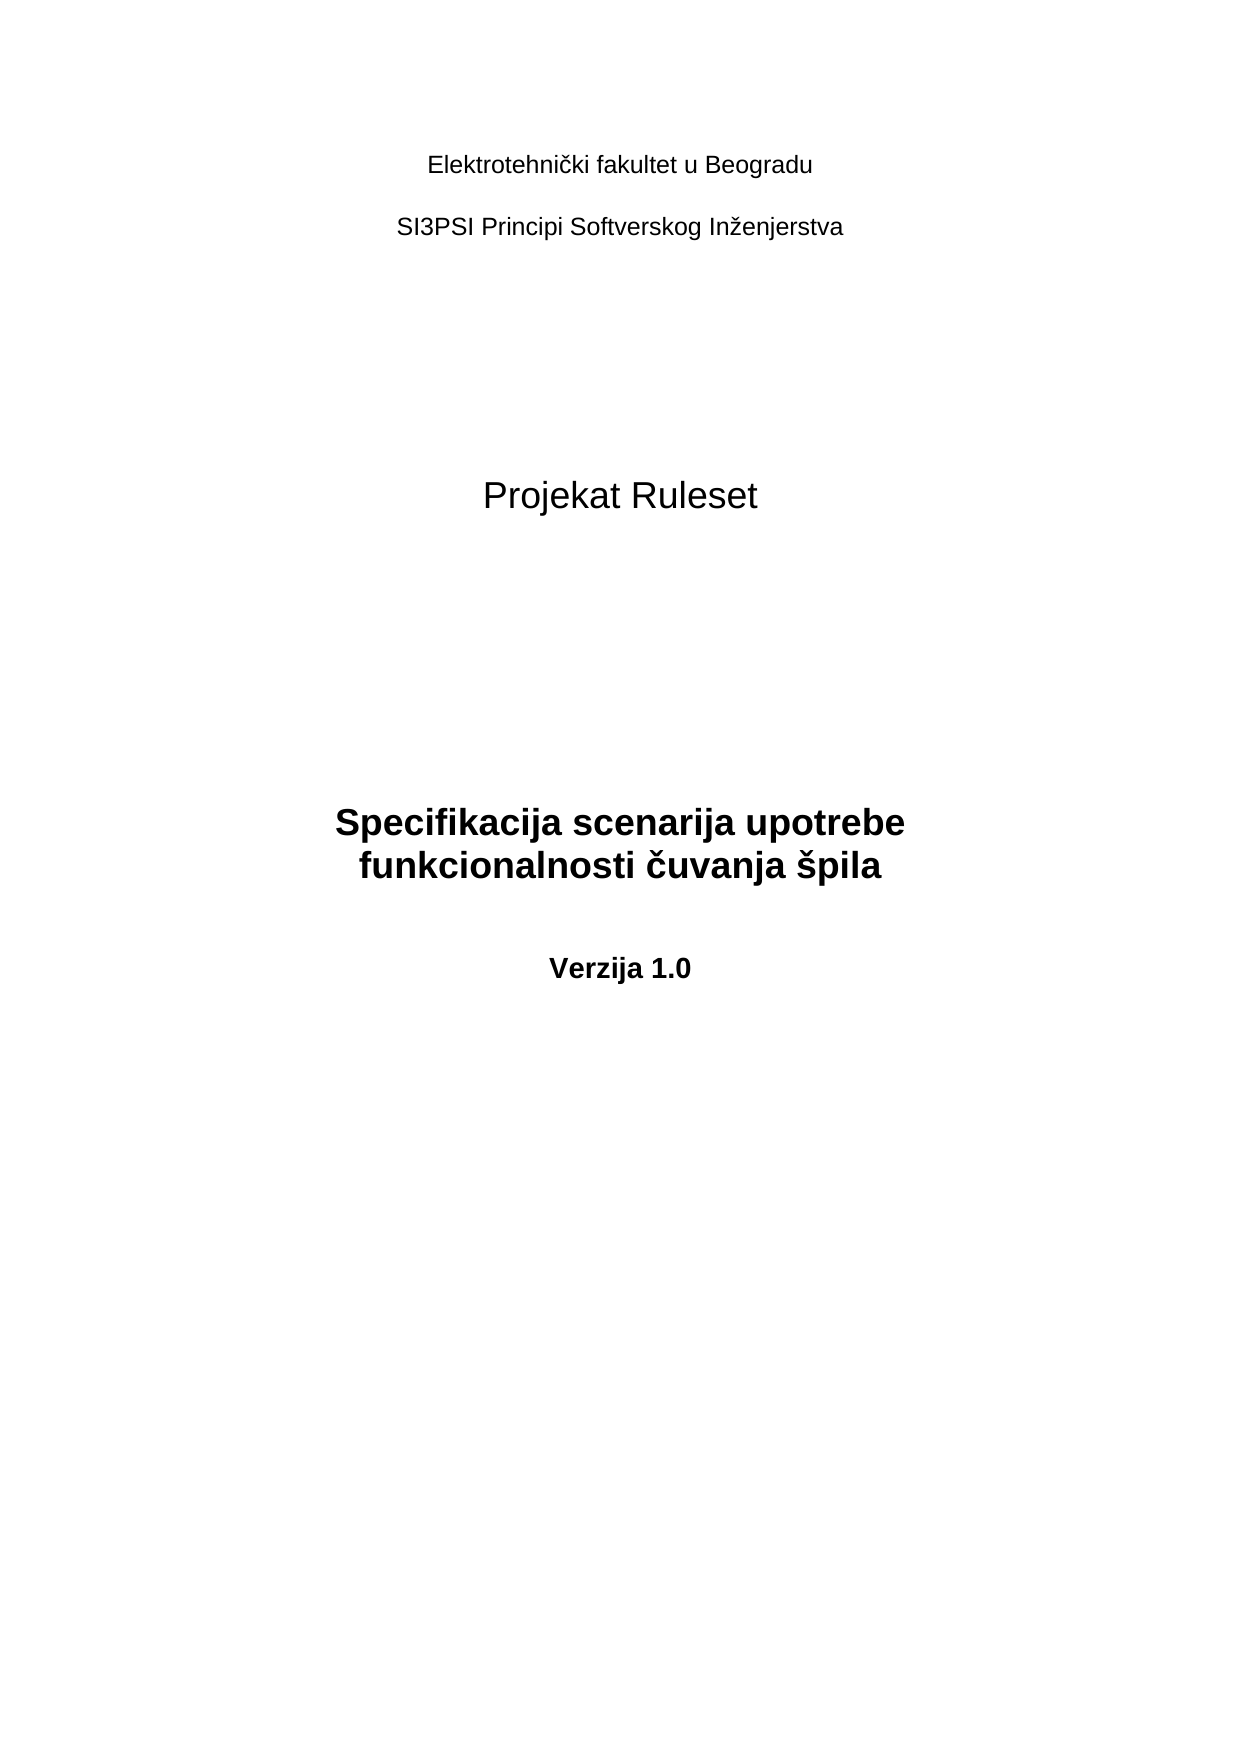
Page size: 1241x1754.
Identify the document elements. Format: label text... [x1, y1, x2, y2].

text Specifikacija scenarija upotrebe [191, 800, 1049, 843]
text Projekat Ruleset [191, 473, 1049, 517]
text Verzija 1.0 [191, 951, 1049, 985]
text SI3PSI Principi Softverskog Inženjerstva [191, 212, 1049, 241]
text Elektrotehnički fakultet u Beogradu [191, 150, 1049, 179]
text funkcionalnosti čuvanja špila [191, 843, 1049, 886]
